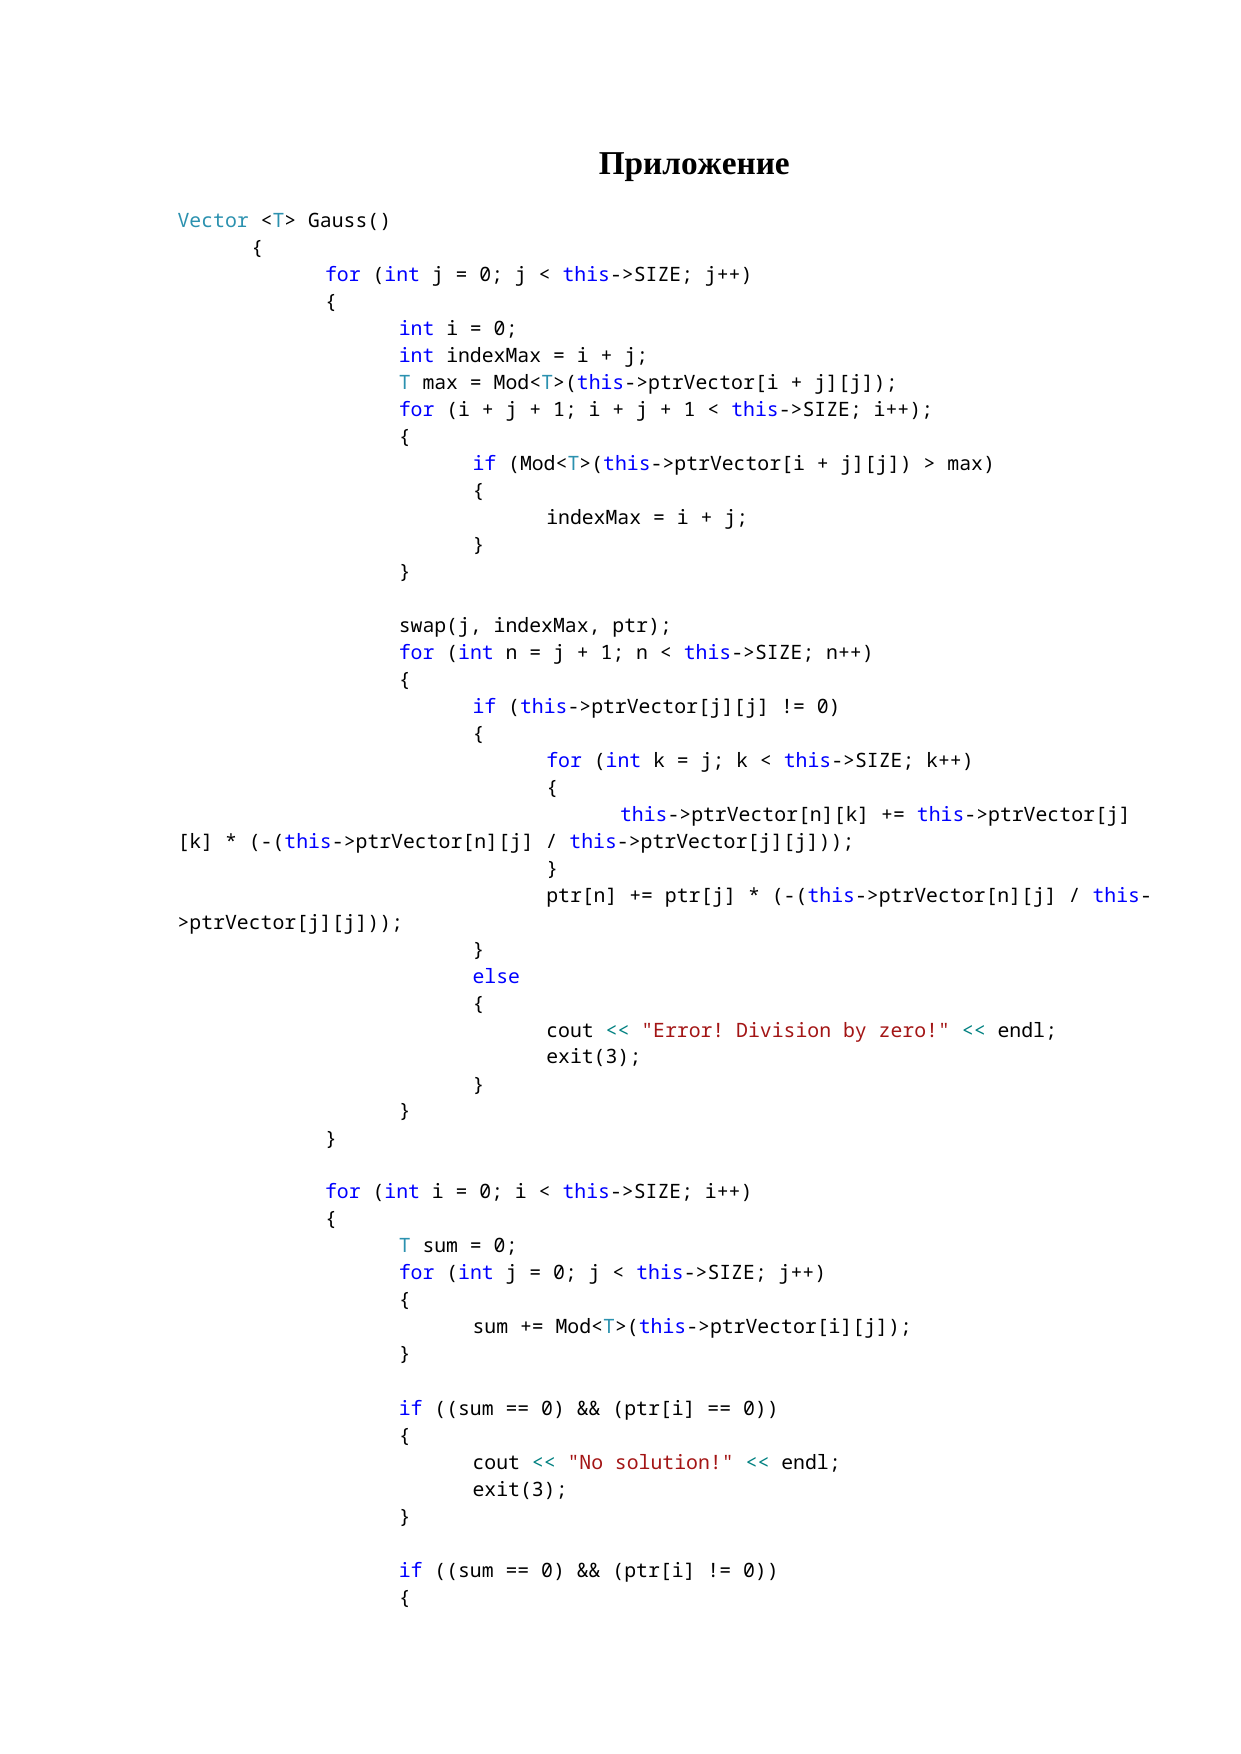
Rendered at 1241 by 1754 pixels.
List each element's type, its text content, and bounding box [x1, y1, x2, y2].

text cout << "No solution!" << endl; [177, 1448, 1152, 1476]
text sum += Mod<T>(this->ptrVector[i][j]); [177, 1313, 1152, 1339]
text { [177, 719, 1152, 746]
text exit(3); [177, 1476, 1152, 1502]
text T sum = 0; [177, 1232, 1152, 1259]
text ptr[n] += ptr[j] * (-(this->ptrVector[n][j] / this->ptrVector[j][j])); [177, 881, 1152, 935]
text } [177, 530, 1152, 557]
text } [177, 1070, 1152, 1097]
text for (int i = 0; i < this->SIZE; i++) [177, 1178, 1152, 1205]
text { [177, 476, 1152, 503]
text { [177, 1583, 1152, 1610]
text { [177, 422, 1152, 449]
text } [177, 1124, 1152, 1151]
text swap(j, indexMax, ptr); [177, 611, 1152, 638]
text { [177, 233, 1152, 260]
text this->ptrVector[n][k] += this->ptrVector[j][k] * (-(this->ptrVector[n][j] / this->ptrVector[j][j])); [177, 800, 1152, 854]
text else [177, 962, 1152, 989]
text } [177, 854, 1152, 881]
text for (int j = 0; j < this->SIZE; j++) [177, 1259, 1152, 1286]
text } [177, 557, 1152, 584]
text { [177, 989, 1152, 1016]
text if (this->ptrVector[j][j] != 0) [177, 692, 1152, 719]
subtitle Приложение [177, 143, 1152, 181]
text for (i + j + 1; i + j + 1 < this->SIZE; i++); [177, 395, 1152, 422]
text if ((sum == 0) && (ptr[i] == 0)) [177, 1394, 1152, 1422]
text int indexMax = i + j; [177, 341, 1152, 368]
text for (int k = j; k < this->SIZE; k++) [177, 746, 1152, 773]
text { [177, 773, 1152, 800]
text { [177, 1422, 1152, 1448]
text } [177, 1339, 1152, 1367]
text } [177, 935, 1152, 962]
text { [177, 665, 1152, 692]
text for (int n = j + 1; n < this->SIZE; n++) [177, 638, 1152, 665]
text { [177, 287, 1152, 314]
text int i = 0; [177, 314, 1152, 341]
text exit(3); [177, 1043, 1152, 1070]
text Vector <T> Gauss() [177, 206, 1152, 233]
text indexMax = i + j; [177, 503, 1152, 530]
text { [177, 1286, 1152, 1313]
text T max = Mod<T>(this->ptrVector[i + j][j]); [177, 368, 1152, 395]
text for (int j = 0; j < this->SIZE; j++) [177, 260, 1152, 287]
text } [177, 1502, 1152, 1529]
text if ((sum == 0) && (ptr[i] != 0)) [177, 1556, 1152, 1583]
text { [177, 1205, 1152, 1232]
text cout << "Error! Division by zero!" << endl; [177, 1016, 1152, 1043]
text } [177, 1097, 1152, 1124]
text if (Mod<T>(this->ptrVector[i + j][j]) > max) [177, 449, 1152, 476]
